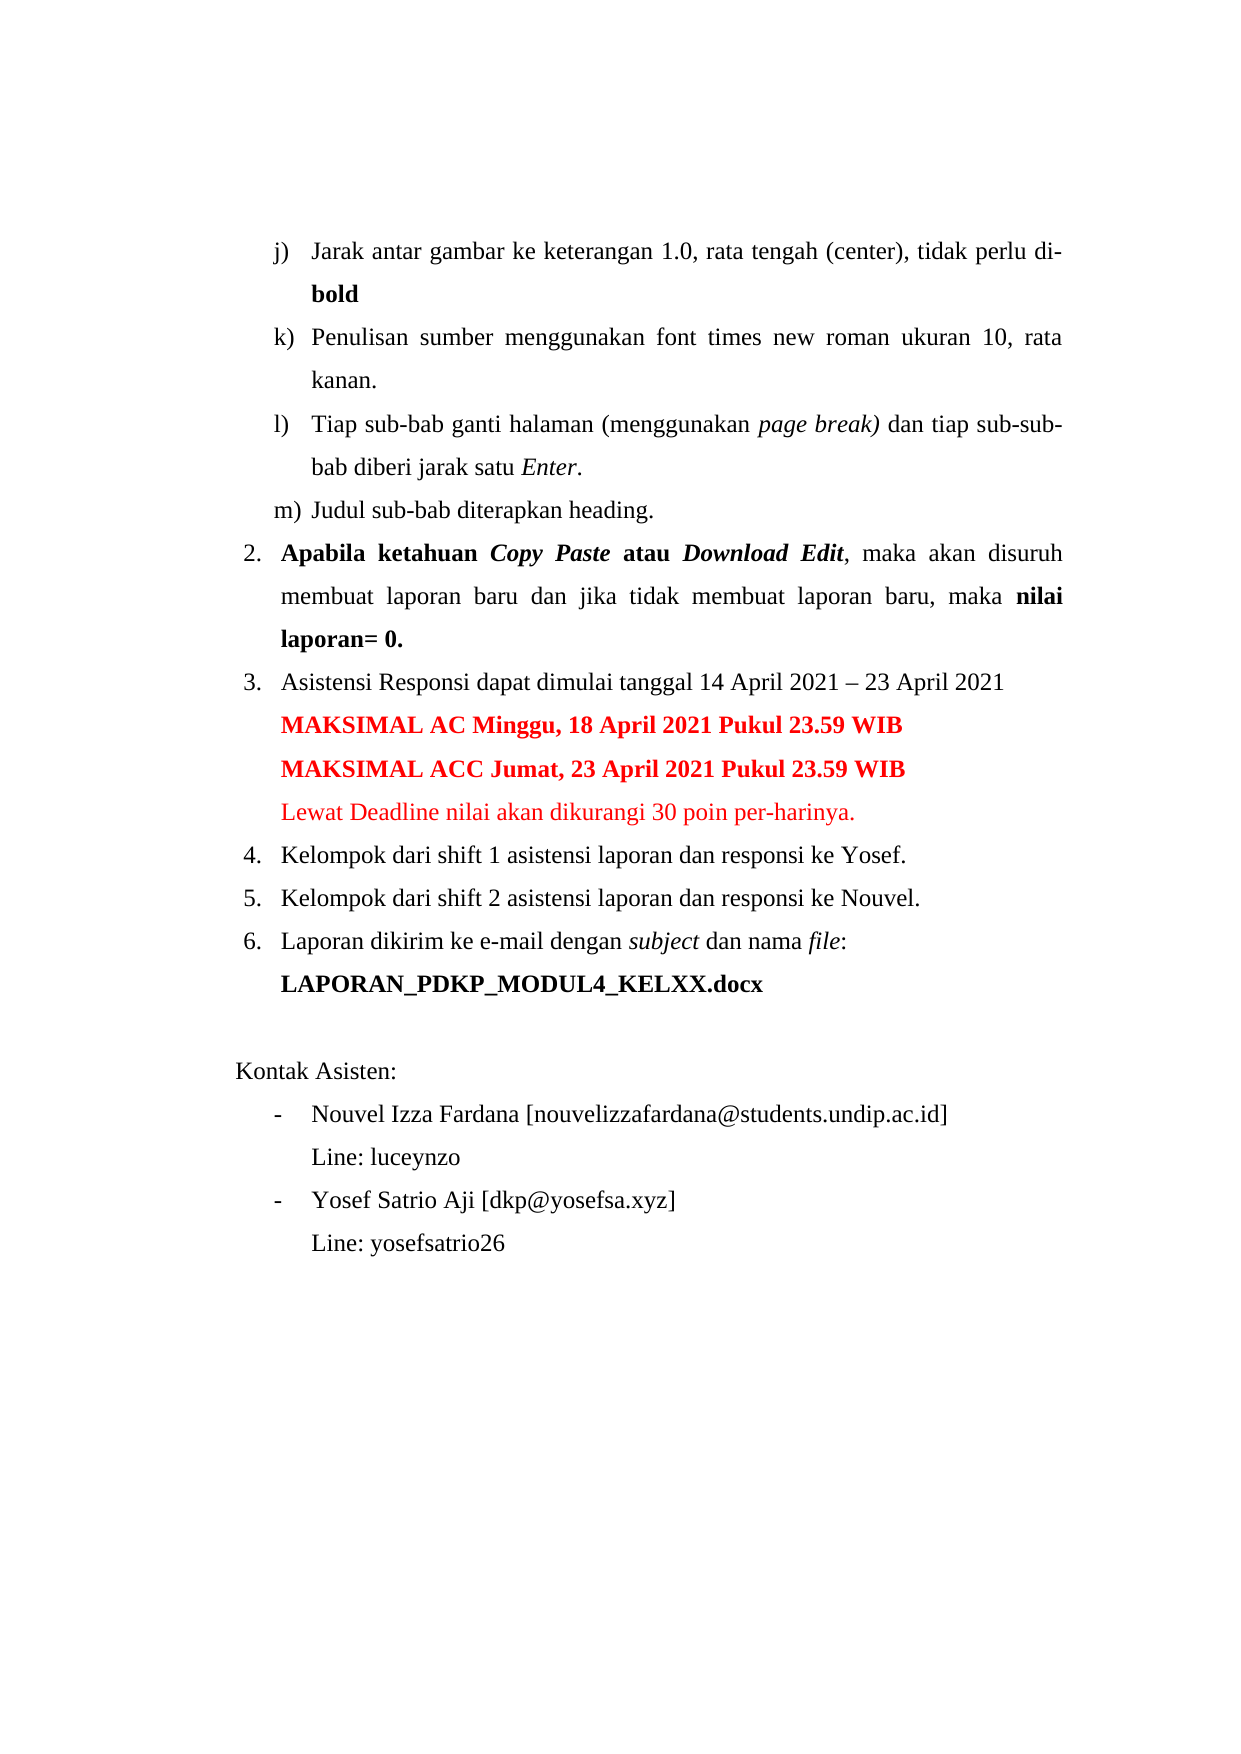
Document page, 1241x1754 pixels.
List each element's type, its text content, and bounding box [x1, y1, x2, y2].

list Judul sub-bab diterapkan heading. [274, 495, 1063, 524]
list Yosef Satrio Aji [dkp@yosefsa.xyz] [274, 1185, 1063, 1214]
text MAKSIMAL AC Minggu, 18 April 2021 Pukul 23.59 WIB [281, 711, 1063, 739]
text LAPORAN_PDKP_MODUL4_KELXX.docx [281, 969, 1063, 998]
list Nouvel Izza Fardana [nouvelizzafardana@students.undip.ac.id] [274, 1099, 1063, 1128]
list Kelompok dari shift 1 asistensi laporan dan responsi ke Yosef. [243, 840, 1063, 869]
text Lewat Deadline nilai akan dikurangi 30 poin per-harinya. [281, 797, 1063, 826]
list Jarak antar gambar ke keterangan 1.0, rata tengah (center), tidak perlu di-bold [274, 236, 1063, 308]
list Penulisan sumber menggunakan font times new roman ukuran 10, rata kanan. [274, 322, 1063, 394]
text Line: yosefsatrio26 [311, 1228, 1063, 1257]
list Apabila ketahuan Copy Paste atau Download Edit, maka akan disuruh membuat laporan baru dan jika tidak membuat laporan baru, maka nilai laporan= 0. [243, 538, 1063, 653]
list Tiap sub-bab ganti halaman (menggunakan page break) dan tiap sub-sub-bab diberi jarak satu Enter. [274, 409, 1063, 481]
list Kelompok dari shift 2 asistensi laporan dan responsi ke Nouvel. [243, 883, 1063, 912]
text MAKSIMAL ACC Jumat, 23 April 2021 Pukul 23.59 WIB [281, 754, 1063, 782]
list Asistensi Responsi dapat dimulai tanggal 14 April 2021 – 23 April 2021 [243, 667, 1063, 696]
list Laporan dikirim ke e-mail dengan subject dan nama file: [243, 926, 1063, 955]
text Line: luceynzo [311, 1142, 1063, 1171]
text Kontak Asisten: [235, 1056, 1063, 1084]
